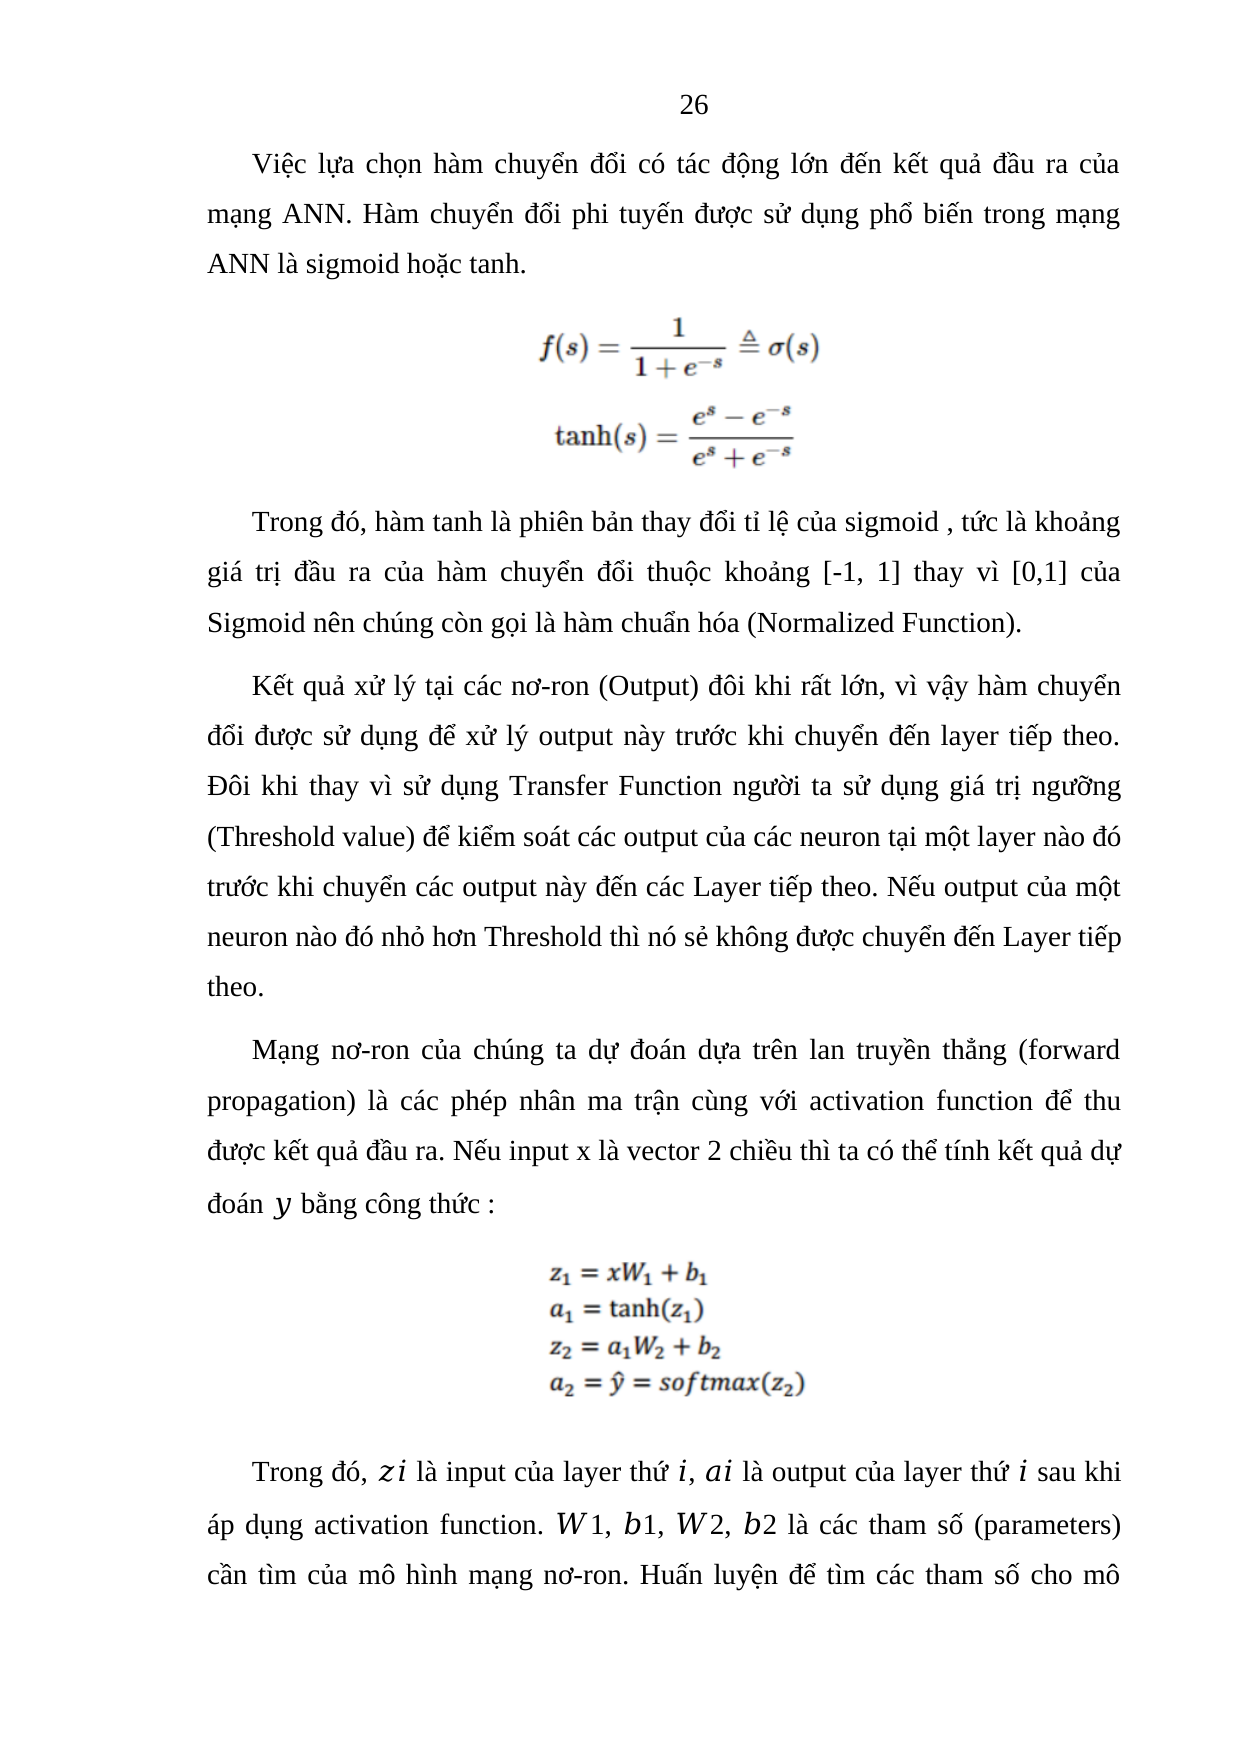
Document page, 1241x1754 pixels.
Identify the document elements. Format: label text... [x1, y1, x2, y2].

text Kết quả xử lý tại các nơ-ron (Output) đôi khi rất lớn, vì vậy hàm chuyển đổi được sử dụng để xử lý output này trước khi chuyển đến layer tiếp theo. Đôi khi thay vì sử dụng Transfer Function người ta sử dụng giá trị ngưỡng (Threshold value) để kiểm soát các output của các neuron tại một layer nào đó trước khi chuyển các output này đến các Layer tiếp theo. Nếu output của một neuron nào đó nhỏ hơn Threshold thì nó sẻ không được chuyển đến Layer tiếp theo. [207, 668, 1122, 1003]
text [207, 1453, 1122, 1591]
text Trong đó, hàm tanh là phiên bản thay đổi tỉ lệ của sigmoid , tức là khoảng giá trị đầu ra của hàm chuyển đổi thuộc khoảng [-1, 1] thay vì [0,1] của Sigmoid nên chúng còn gọi là hàm chuẩn hóa (Normalized Function). [207, 504, 1122, 638]
picture [206, 309, 1123, 475]
text Việc lựa chọn hàm chuyển đổi có tác động lớn đến kết quả đầu ra của mạng ANN. Hàm chuyển đổi phi tuyến được sử dụng phổ biến trong mạng ANN là sigmoid hoặc tanh. [207, 146, 1122, 280]
text Mạng nơ-ron của chúng ta dự đoán dựa trên lan truyền thẳng (forward propagation) là các phép nhân ma trận cùng với activation function để thu được kết quả đầu ra. Nếu input x là vector 2 chiều thì ta có thể tính kết quả dự đoán 𝑦 bằng công thức : [207, 1032, 1122, 1219]
picture [206, 1249, 1123, 1424]
